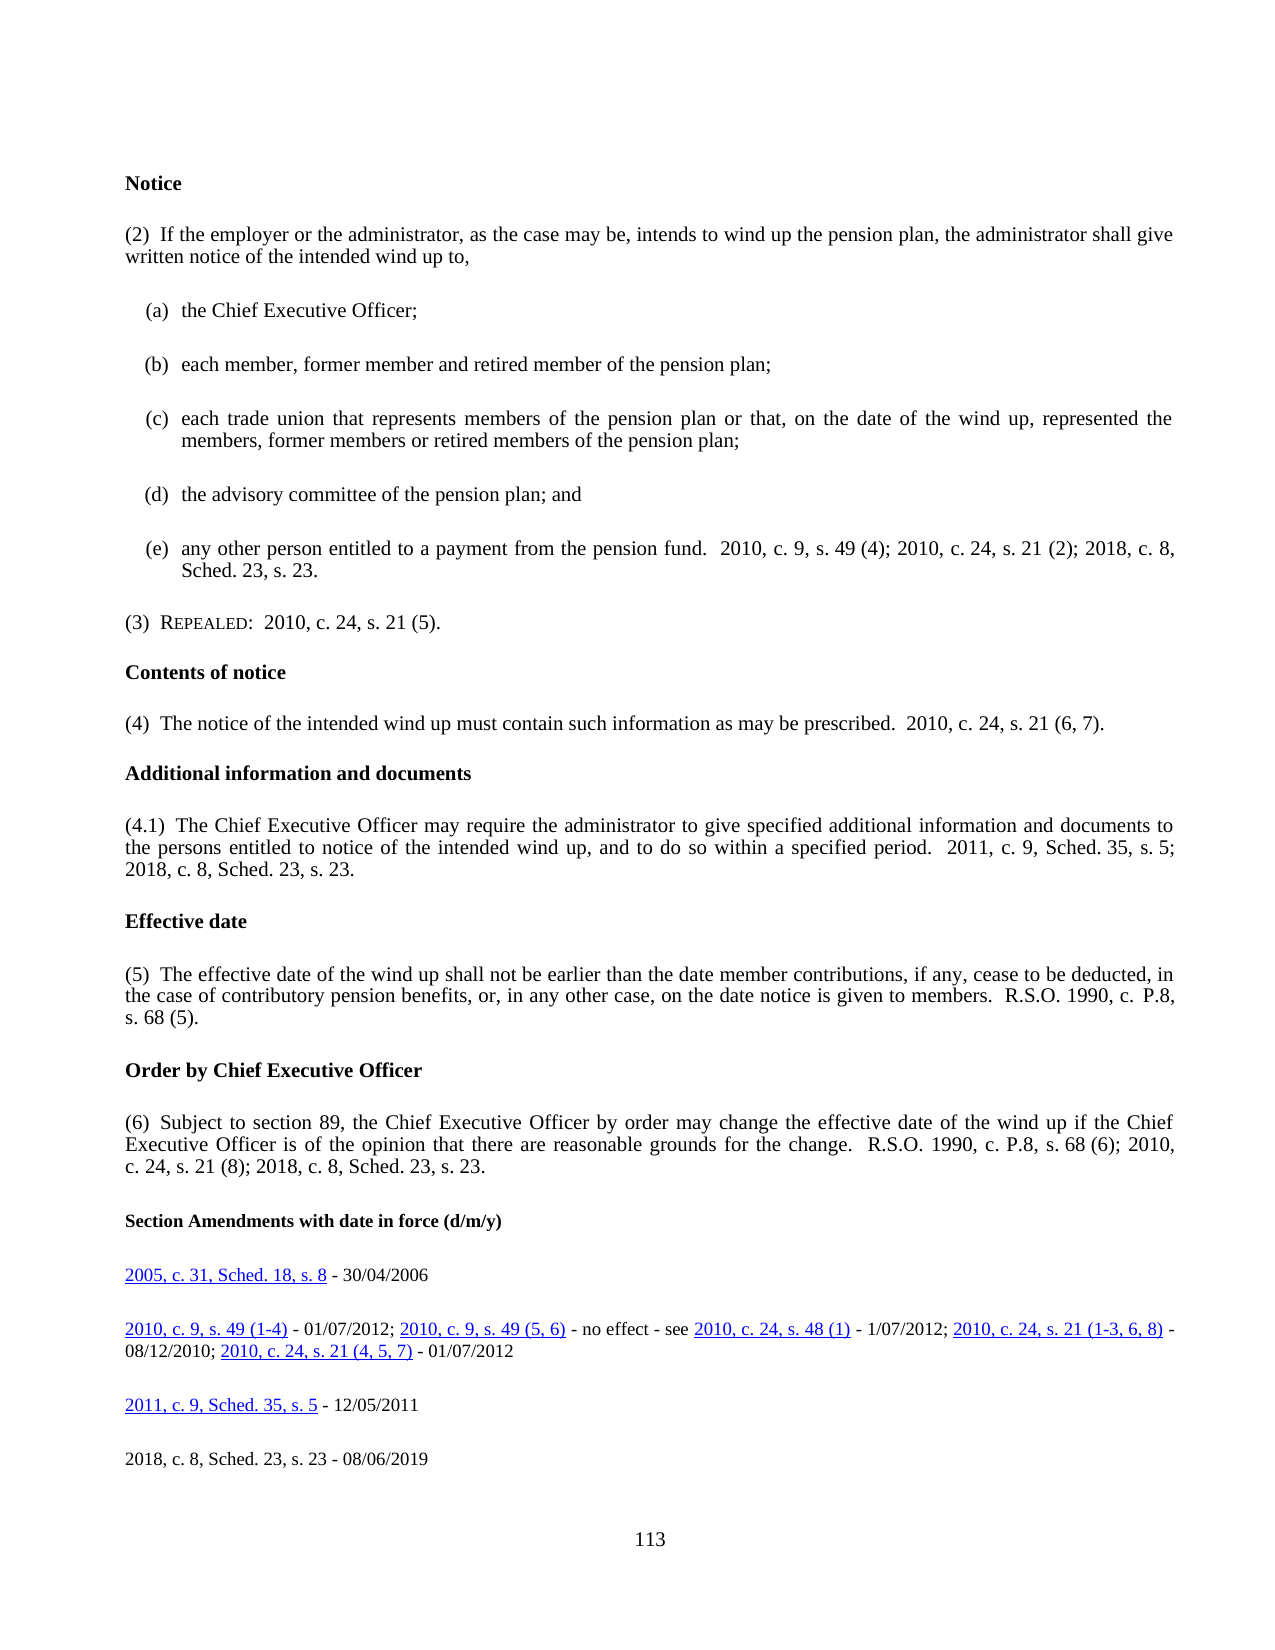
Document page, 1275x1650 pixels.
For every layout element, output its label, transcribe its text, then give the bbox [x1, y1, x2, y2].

text (d) the advisory committee of the pension plan; and [125, 484, 1175, 506]
text (6) Subject to section 89, the Chief Executive Officer by order may change the effective date of the wind up if the Chief Executive Officer is of the opinion that there are reasonable grounds for the change. R.S.O. 1990, c. P.8, s. 68 (6); 2010, c. 24, s. 21 (8); 2018, c. 8, Sched. 23, s. 23. [125, 1112, 1175, 1178]
text (4.1) The Chief Executive Officer may require the administrator to give specified additional information and documents to the persons entitled to notice of the intended wind up, and to do so within a specified period. 2011, c. 9, Sched. 35, s. 5; 2018, c. 8, Sched. 23, s. 23. [125, 815, 1175, 880]
text (4) The notice of the intended wind up must contain such information as may be prescribed. 2010, c. 24, s. 21 (6, 7). [125, 713, 1175, 735]
text 2005, c. 31, Sched. 18, s. 8 - 30/04/2006 [125, 1264, 1175, 1286]
text Additional information and documents [125, 766, 1175, 784]
text 2011, c. 9, Sched. 35, s. 5 - 12/05/2011 [125, 1394, 1175, 1416]
text (a) the Chief Executive Officer; [125, 300, 1175, 322]
text (3) Repealed: 2010, c. 24, s. 21 (5). [125, 612, 1175, 634]
text (c) each trade union that represents members of the pension plan or that, on the date of the wind up, represented the members, former members or retired members of the pension plan; [125, 408, 1175, 452]
text Order by Chief Executive Officer [125, 1062, 1175, 1081]
text Contents of notice [125, 664, 1175, 683]
text (2) If the employer or the administrator, as the case may be, intends to wind up the pension plan, the administrator shall give written notice of the intended wind up to, [125, 224, 1175, 267]
text (b) each member, former member and retired member of the pension plan; [125, 354, 1175, 376]
text Effective date [125, 914, 1175, 932]
text 2018, c. 8, Sched. 23, s. 23 - 08/06/2019 [125, 1448, 1175, 1470]
text 2010, c. 9, s. 49 (1-4) - 01/07/2012; 2010, c. 9, s. 49 (5, 6) - no effect - see 2010, c. 24, s. 48 (1) - 1/07/2012; 2010, c. 24, s. 21 (1-3, 6, 8) - 08/12/2010; 2010, c. 24, s. 21 (4, 5, 7) - 01/07/2012 [125, 1318, 1175, 1362]
text (e) any other person entitled to a payment from the pension fund. 2010, c. 9, s. 49 (4); 2010, c. 24, s. 21 (2); 2018, c. 8, Sched. 23, s. 23. [125, 538, 1175, 582]
text Section Amendments with date in force (d/m/y) [125, 1210, 1175, 1232]
text (5) The effective date of the wind up shall not be earlier than the date member contributions, if any, cease to be deducted, in the case of contributory pension benefits, or, in any other case, on the date notice is given to members. R.S.O. 1990, c. P.8, s. 68 (5). [125, 964, 1175, 1029]
text Notice [125, 175, 1175, 194]
